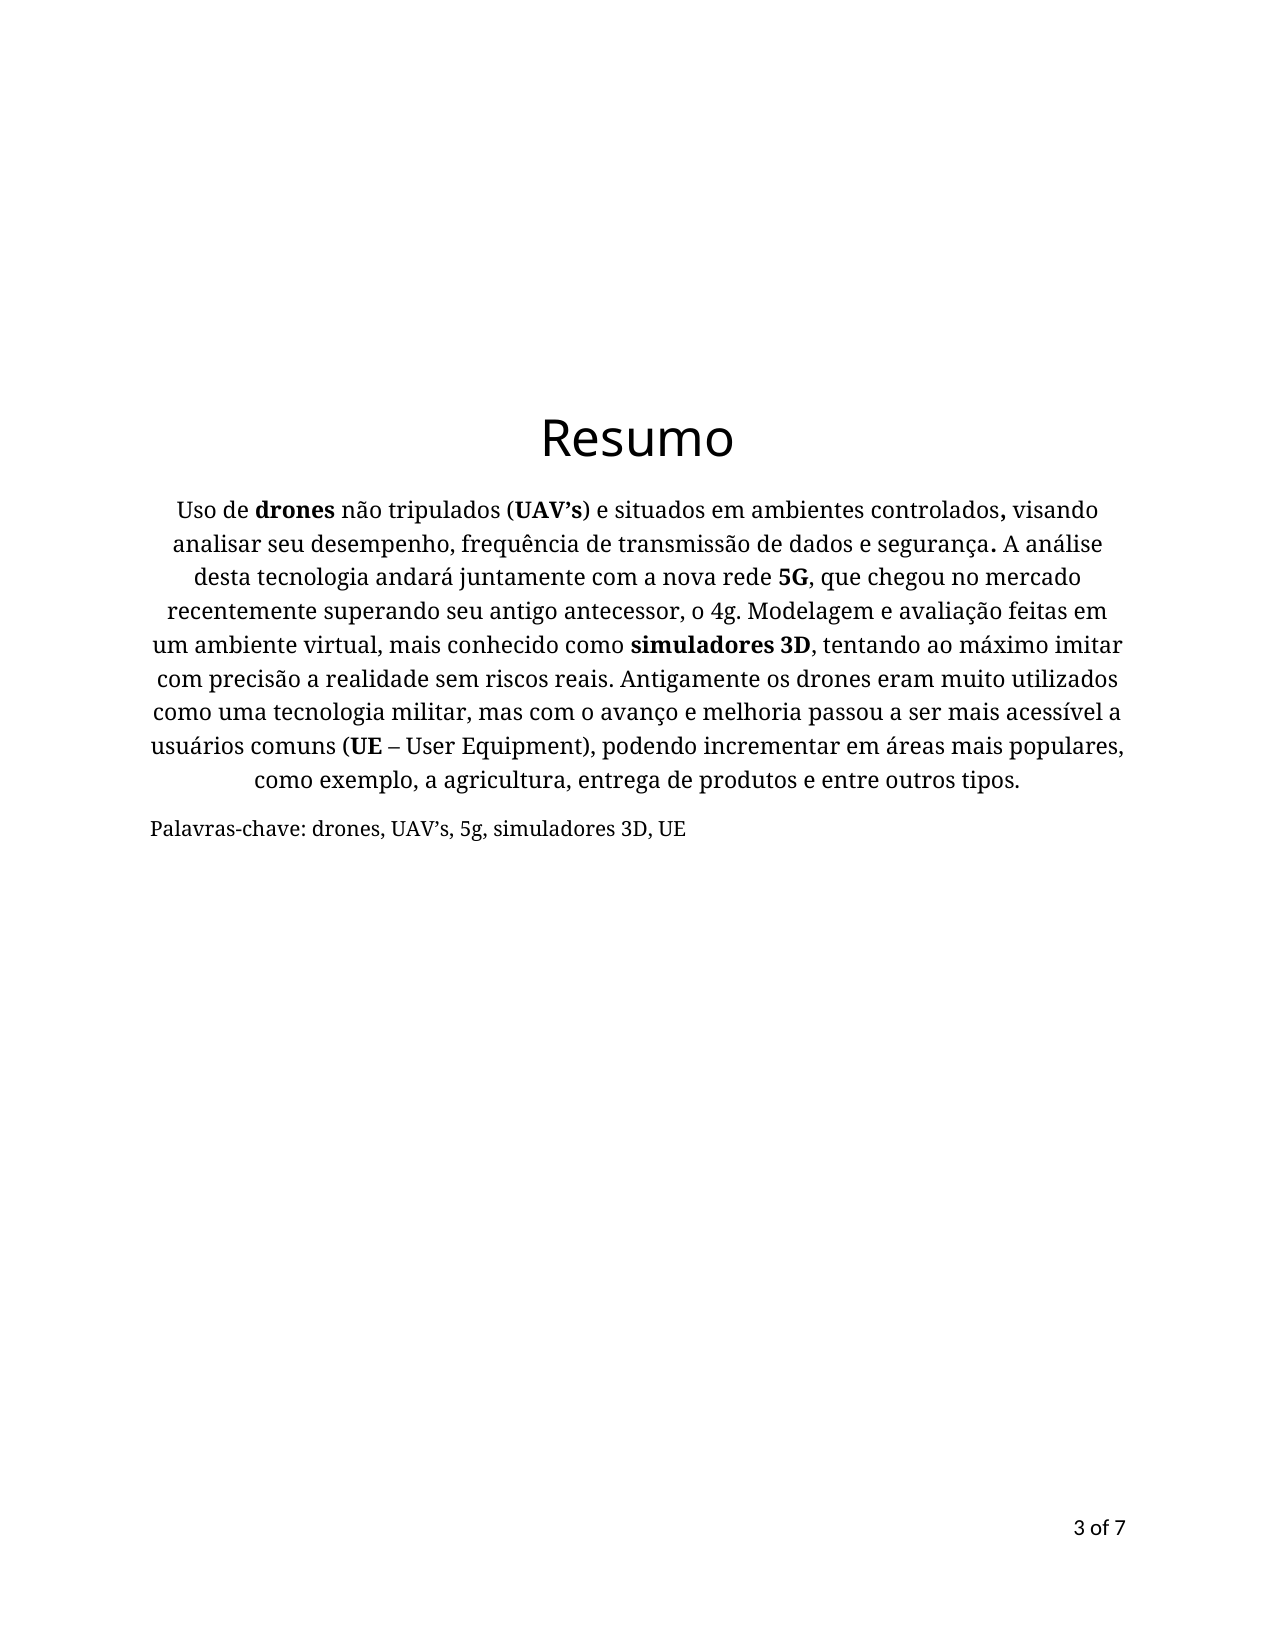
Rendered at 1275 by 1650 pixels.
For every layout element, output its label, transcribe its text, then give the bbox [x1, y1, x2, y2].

text Palavras-chave: drones, UAV’s, 5g, simuladores 3D, UE [150, 814, 1125, 843]
text Resumo [150, 402, 1125, 472]
text Uso de drones não tripulados (UAV’s) e situados em ambientes controlados, visando analisar seu desempenho, frequência de transmissão de dados e segurança. A análise desta tecnologia andará juntamente com a nova rede 5G, que chegou no mercado recentemente superando seu antigo antecessor, o 4g. Modelagem e avaliação feitas em um ambiente virtual, mais conhecido como simuladores 3D, tentando ao máximo imitar com precisão a realidade sem riscos reais. Antigamente os drones eram muito utilizados como uma tecnologia militar, mas com o avanço e melhoria passou a ser mais acessível a usuários comuns (UE – User Equipment), podendo incrementar em áreas mais populares, como exemplo, a agricultura, entrega de produtos e entre outros tipos. [150, 494, 1125, 795]
